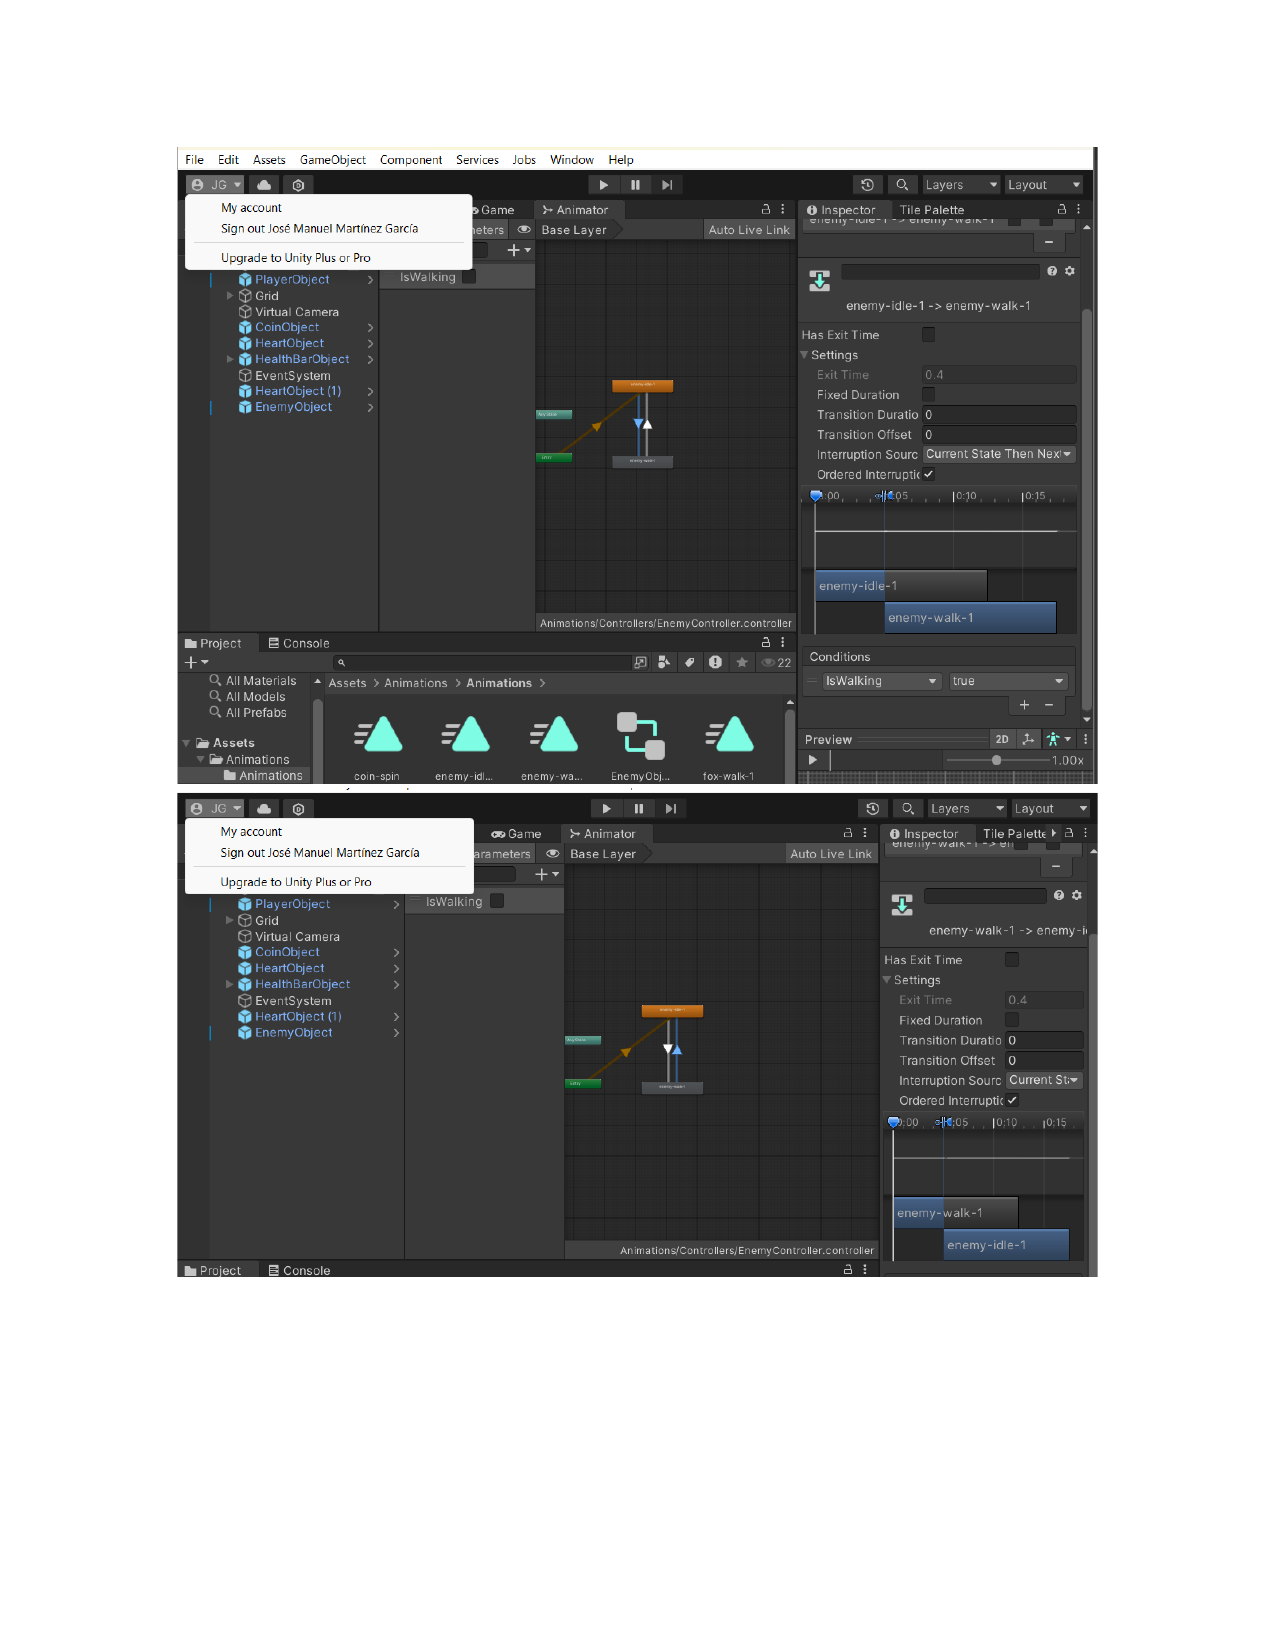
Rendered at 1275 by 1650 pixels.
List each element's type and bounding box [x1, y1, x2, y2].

picture [177, 788, 1098, 1277]
picture [177, 147, 1098, 784]
